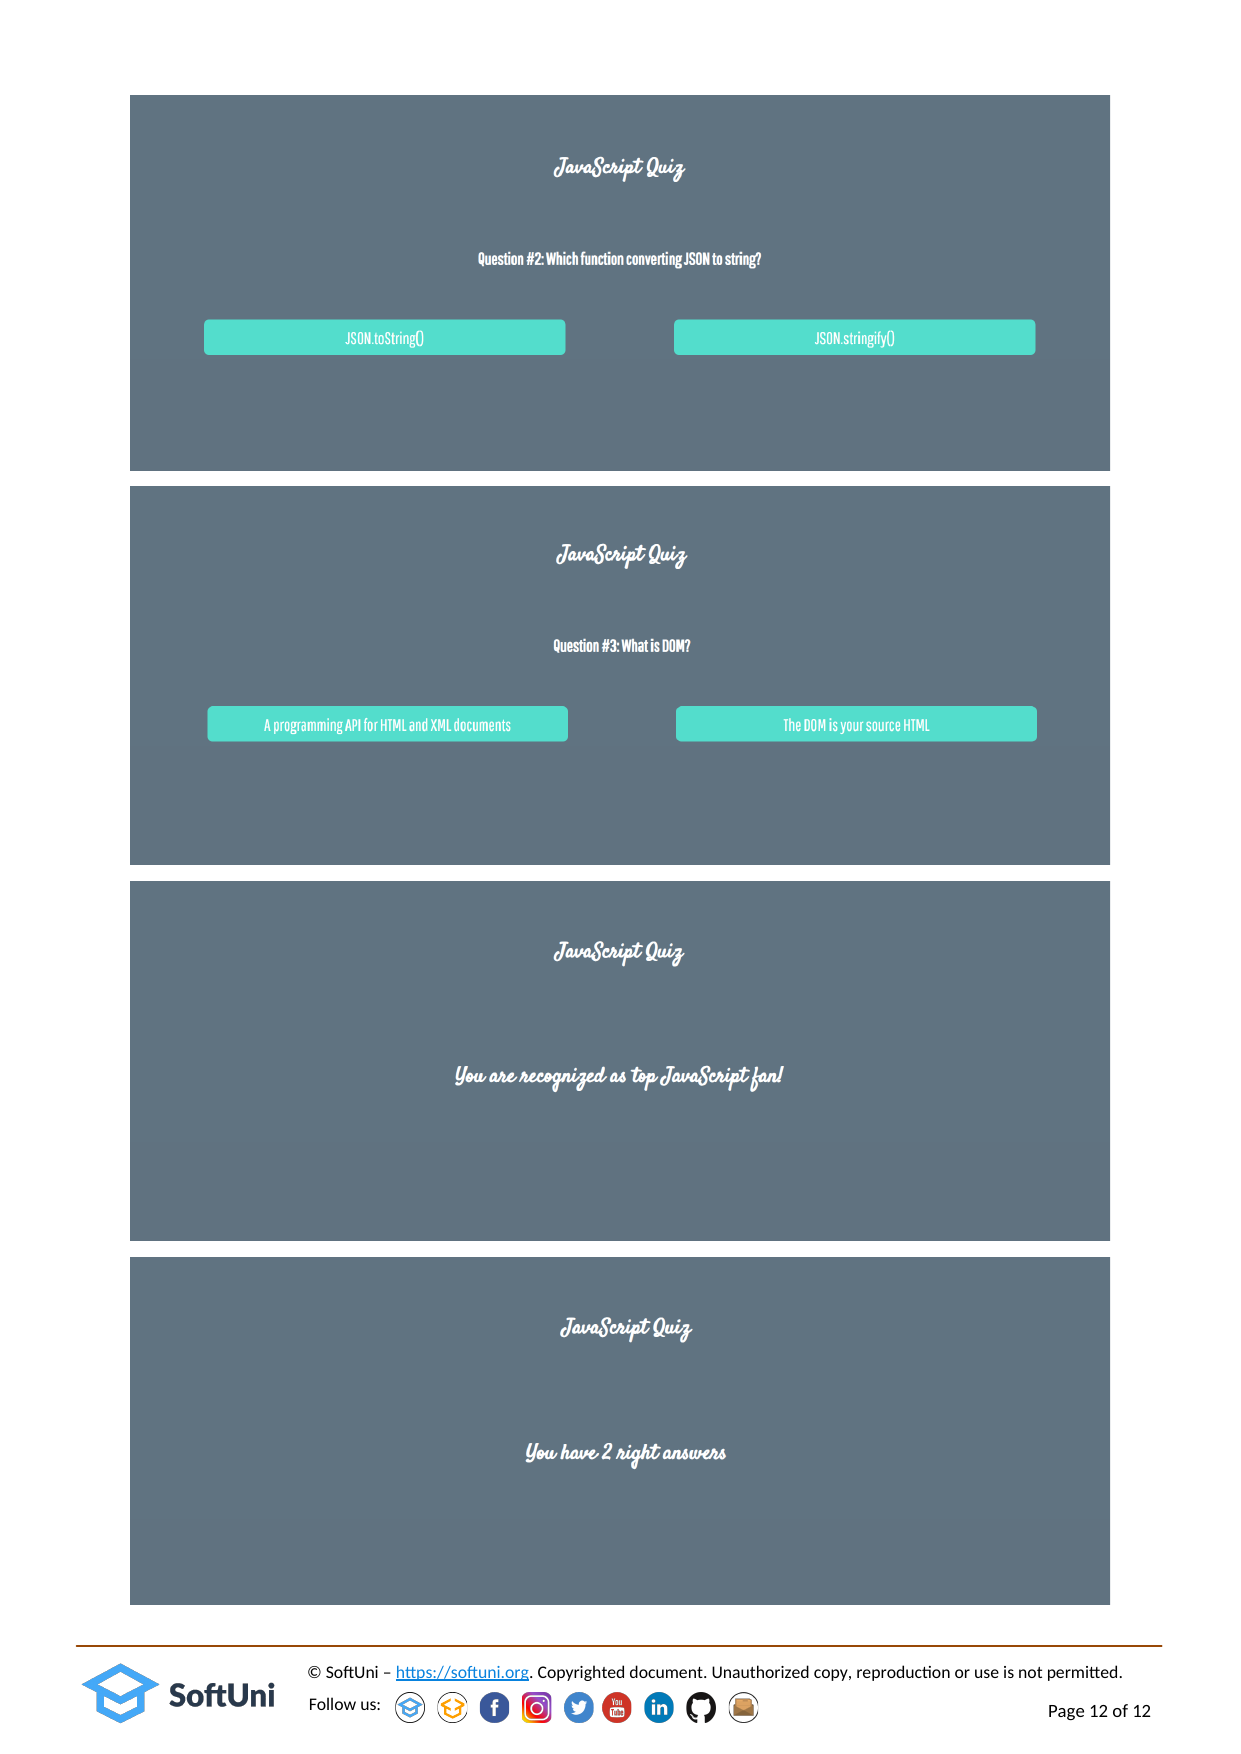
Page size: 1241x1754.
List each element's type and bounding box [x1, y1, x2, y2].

picture [130, 1257, 1110, 1605]
picture [644, 1714, 653, 1723]
picture [130, 95, 1110, 471]
picture [665, 1714, 674, 1723]
picture [602, 1692, 632, 1723]
picture [665, 1692, 674, 1701]
picture [686, 1692, 716, 1723]
picture [728, 1692, 759, 1723]
picture [658, 1705, 667, 1714]
picture [395, 1692, 425, 1723]
picture [479, 1692, 510, 1723]
picture [522, 1692, 552, 1723]
picture [130, 881, 1110, 1241]
picture [644, 1692, 653, 1701]
picture [75, 1658, 281, 1729]
picture [130, 486, 1110, 865]
picture [437, 1692, 468, 1723]
picture [564, 1692, 594, 1723]
